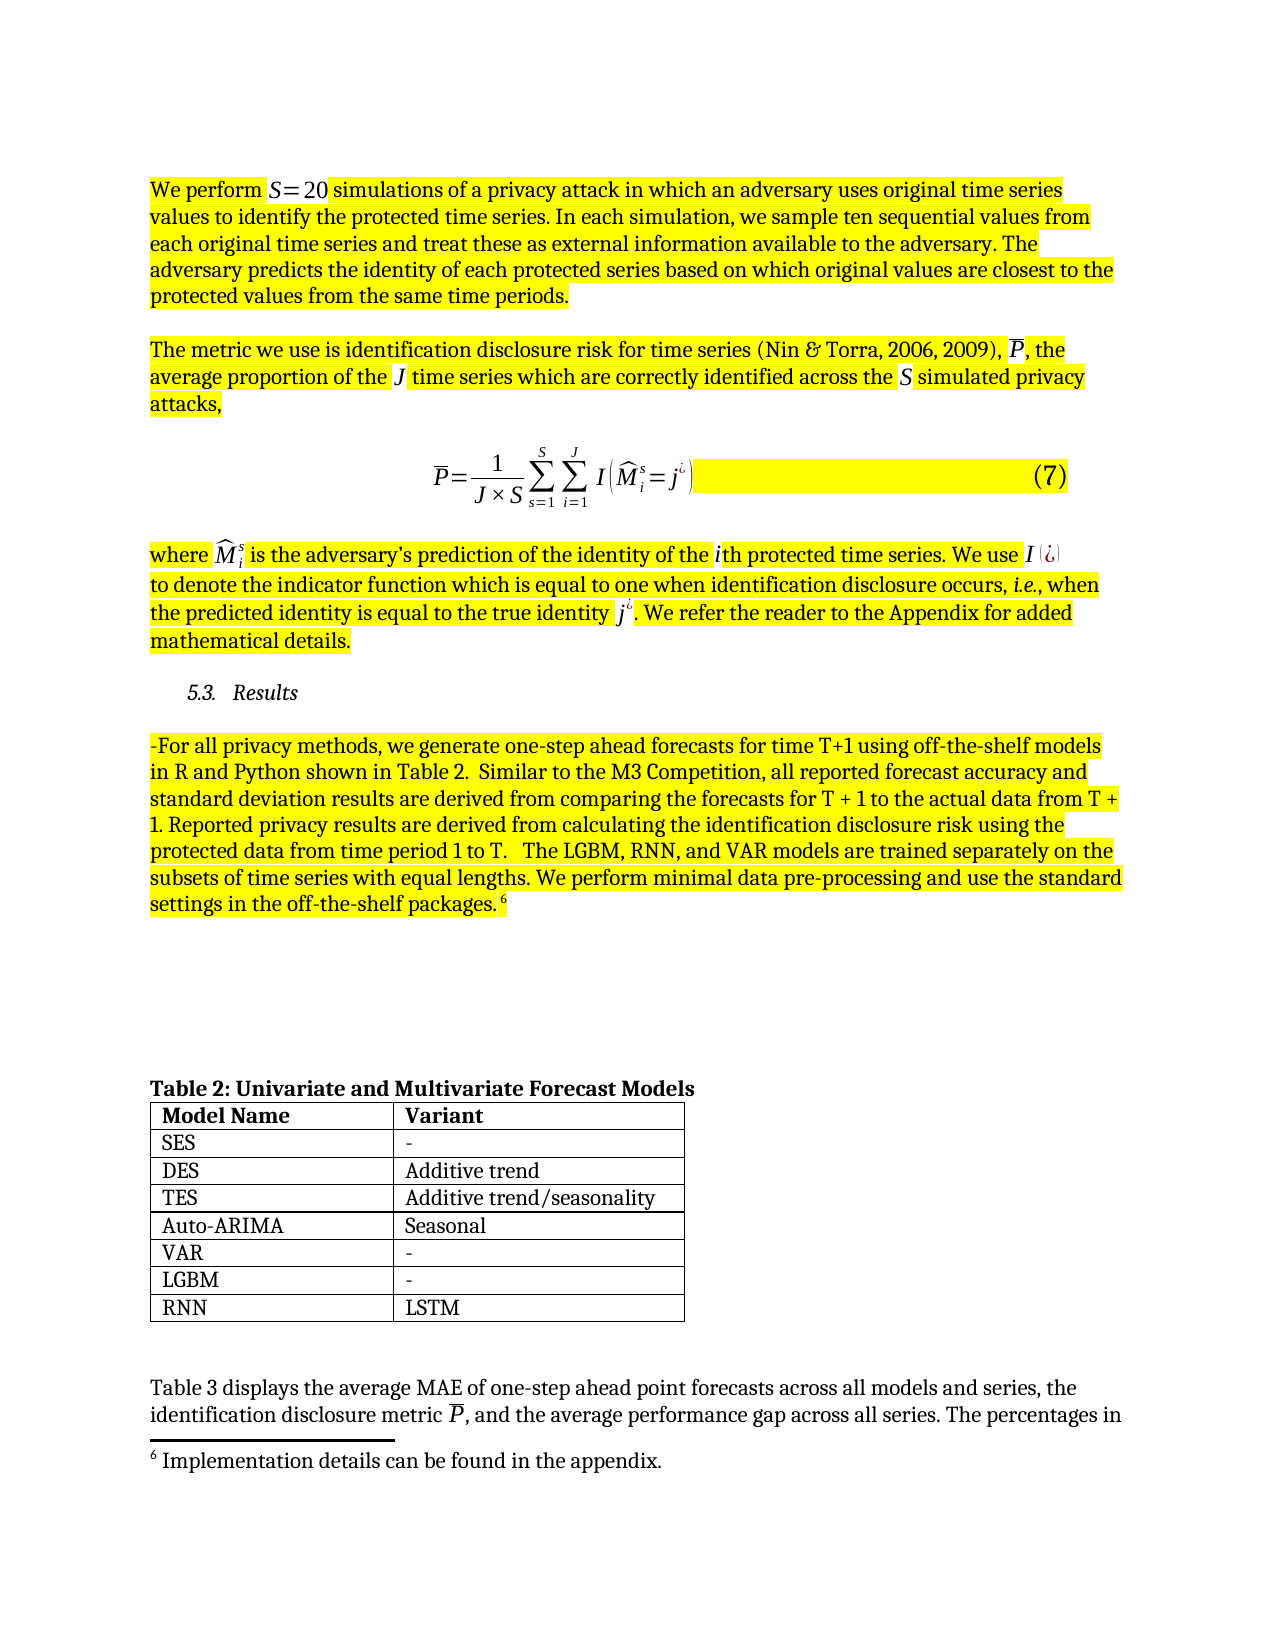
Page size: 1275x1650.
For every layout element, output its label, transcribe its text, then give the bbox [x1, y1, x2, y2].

text to denote the indicator function which is equal to one when identification disclosure occurs, i.e., when the predicted identity is equal to the true identity . We refer the reader to the Appendix for added mathematical details. [150, 572, 1125, 654]
text where is the adversary’s prediction of the identity of the th protected time series. We use [150, 537, 1125, 572]
text We perform simulations of a privacy attack in which an adversary uses original time series values to identify the protected time series. In each simulation, we sample ten sequential values from each original time series and treat these as external information available to the adversary. The adversary predicts the identity of each protected series based on which original values are closest to the protected values from the same time periods. [150, 176, 1125, 309]
table_cell LGBM [151, 1267, 393, 1293]
table_cell Additive trend/seasonality [394, 1185, 684, 1211]
text Table 2: Univariate and Multivariate Forecast Models [150, 1075, 1125, 1102]
table_header Variant [394, 1103, 684, 1129]
table_cell - [394, 1240, 684, 1266]
table_cell - [394, 1267, 684, 1293]
table_cell Auto-ARIMA [151, 1213, 393, 1239]
table_cell LSTM [394, 1295, 684, 1321]
text -For all privacy methods, we generate one-step ahead forecasts for time T+1 using off-the-shelf models in R and Python shown in Table 2. Similar to the M3 Competition, all reported forecast accuracy and standard deviation results are derived from comparing the forecasts for T + 1 to the actual data from T + 1. Reported privacy results are derived from calculating the identification disclosure risk using the protected data from time period 1 to T. The LGBM, RNN, and VAR models are trained separately on the subsets of time series with equal lengths. We perform minimal data pre-processing and use the standard settings in the off-the-shelf packages. [150, 733, 1125, 917]
table_cell SES [151, 1130, 393, 1157]
list Results [187, 680, 1125, 706]
table_cell - [394, 1130, 684, 1157]
table_cell Seasonal [394, 1213, 684, 1239]
table_cell VAR [151, 1240, 393, 1266]
text (7) [375, 444, 1125, 511]
table_cell TES [151, 1185, 393, 1211]
table_cell RNN [151, 1295, 393, 1321]
text The metric we use is identification disclosure risk for time series (Nin & Torra, 2006, 2009), , the average proportion of the time series which are correctly identified across the simulated privacy attacks, [150, 336, 1125, 417]
table_cell Additive trend [394, 1158, 684, 1184]
table_cell DES [151, 1158, 393, 1184]
table_header Model Name [151, 1103, 393, 1129]
